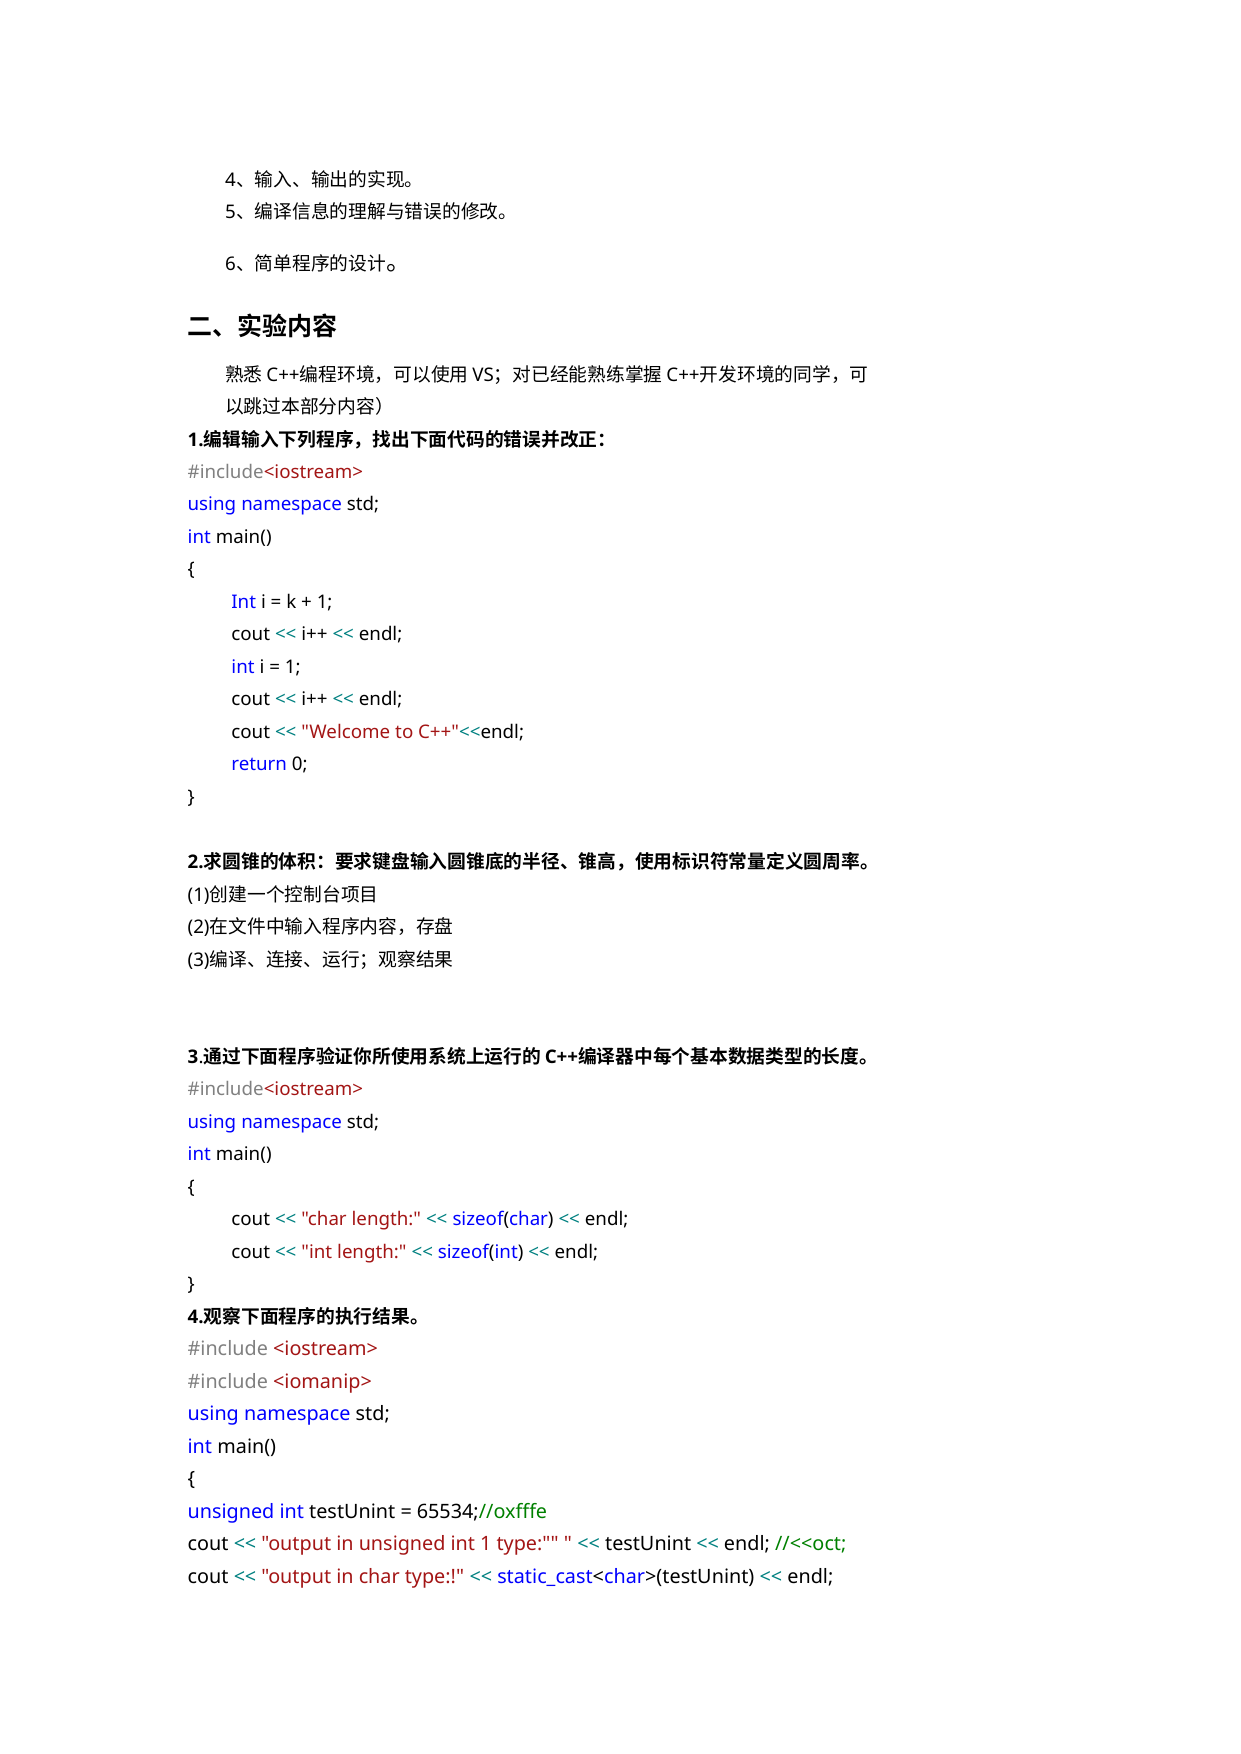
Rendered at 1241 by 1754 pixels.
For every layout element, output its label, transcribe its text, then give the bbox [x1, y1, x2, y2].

text cout << "output in unsigned int 1 type:"" " << testUnint << endl; //<<oct; [187, 1527, 1053, 1559]
text { [187, 1462, 1053, 1494]
text cout << "Welcome to C++"<<endl; [187, 714, 1053, 747]
text 6、简单程序的设计。 [187, 227, 1053, 292]
text (2)在文件中输入程序内容，存盘 [187, 909, 1053, 942]
text 4、输入、输出的实现。 [187, 162, 1053, 194]
text (1)创建一个控制台项目 [187, 877, 1053, 909]
text return 0; [187, 747, 1053, 779]
text { [187, 552, 1053, 584]
text #include<iostream> [187, 454, 1053, 487]
text using namespace std; [187, 1397, 1053, 1429]
text unsigned int testUnint = 65534;//oxfffe [187, 1494, 1053, 1527]
text using namespace std; [187, 487, 1053, 519]
text #include <iostream> [187, 1332, 1053, 1364]
text int main() [187, 1137, 1053, 1169]
text } [187, 1267, 1053, 1299]
text int i = 1; [187, 649, 1053, 682]
text cout << "int length:" << sizeof(int) << endl; [187, 1234, 1053, 1267]
text 3.通过下面程序验证你所使用系统上运行的C++编译器中每个基本数据类型的长度。 [187, 1039, 1053, 1072]
text { [187, 1169, 1053, 1202]
text int main() [187, 519, 1053, 552]
text cout << "output in char type:!" << static_cast<char>(testUnint) << endl; [187, 1559, 1053, 1592]
text int main() [187, 1429, 1053, 1462]
text Int i = k + 1; [187, 584, 1053, 617]
text cout << i++ << endl; [187, 682, 1053, 714]
text 4.观察下面程序的执行结果。 [187, 1299, 1053, 1332]
text } [187, 779, 1053, 812]
text 熟悉C++编程环境，可以使用VS；对已经能熟练掌握C++开发环境的同学，可 [187, 357, 1053, 389]
text using namespace std; [187, 1104, 1053, 1137]
text #include<iostream> [187, 1072, 1053, 1104]
text cout << i++ << endl; [187, 617, 1053, 649]
text #include <iomanip> [187, 1364, 1053, 1397]
text (3)编译、连接、运行；观察结果 [187, 942, 1053, 974]
text 2.求圆锥的体积：要求键盘输入圆锥底的半径、锥高，使用标识符常量定义圆周率。 [187, 844, 1053, 877]
text 1.编辑输入下列程序，找出下面代码的错误并改正： [187, 422, 1053, 454]
text 5、编译信息的理解与错误的修改。 [187, 194, 1053, 227]
text 以跳过本部分内容） [187, 389, 1053, 422]
text cout << "char length:" << sizeof(char) << endl; [187, 1202, 1053, 1234]
text 二、实验内容 [187, 292, 1053, 357]
